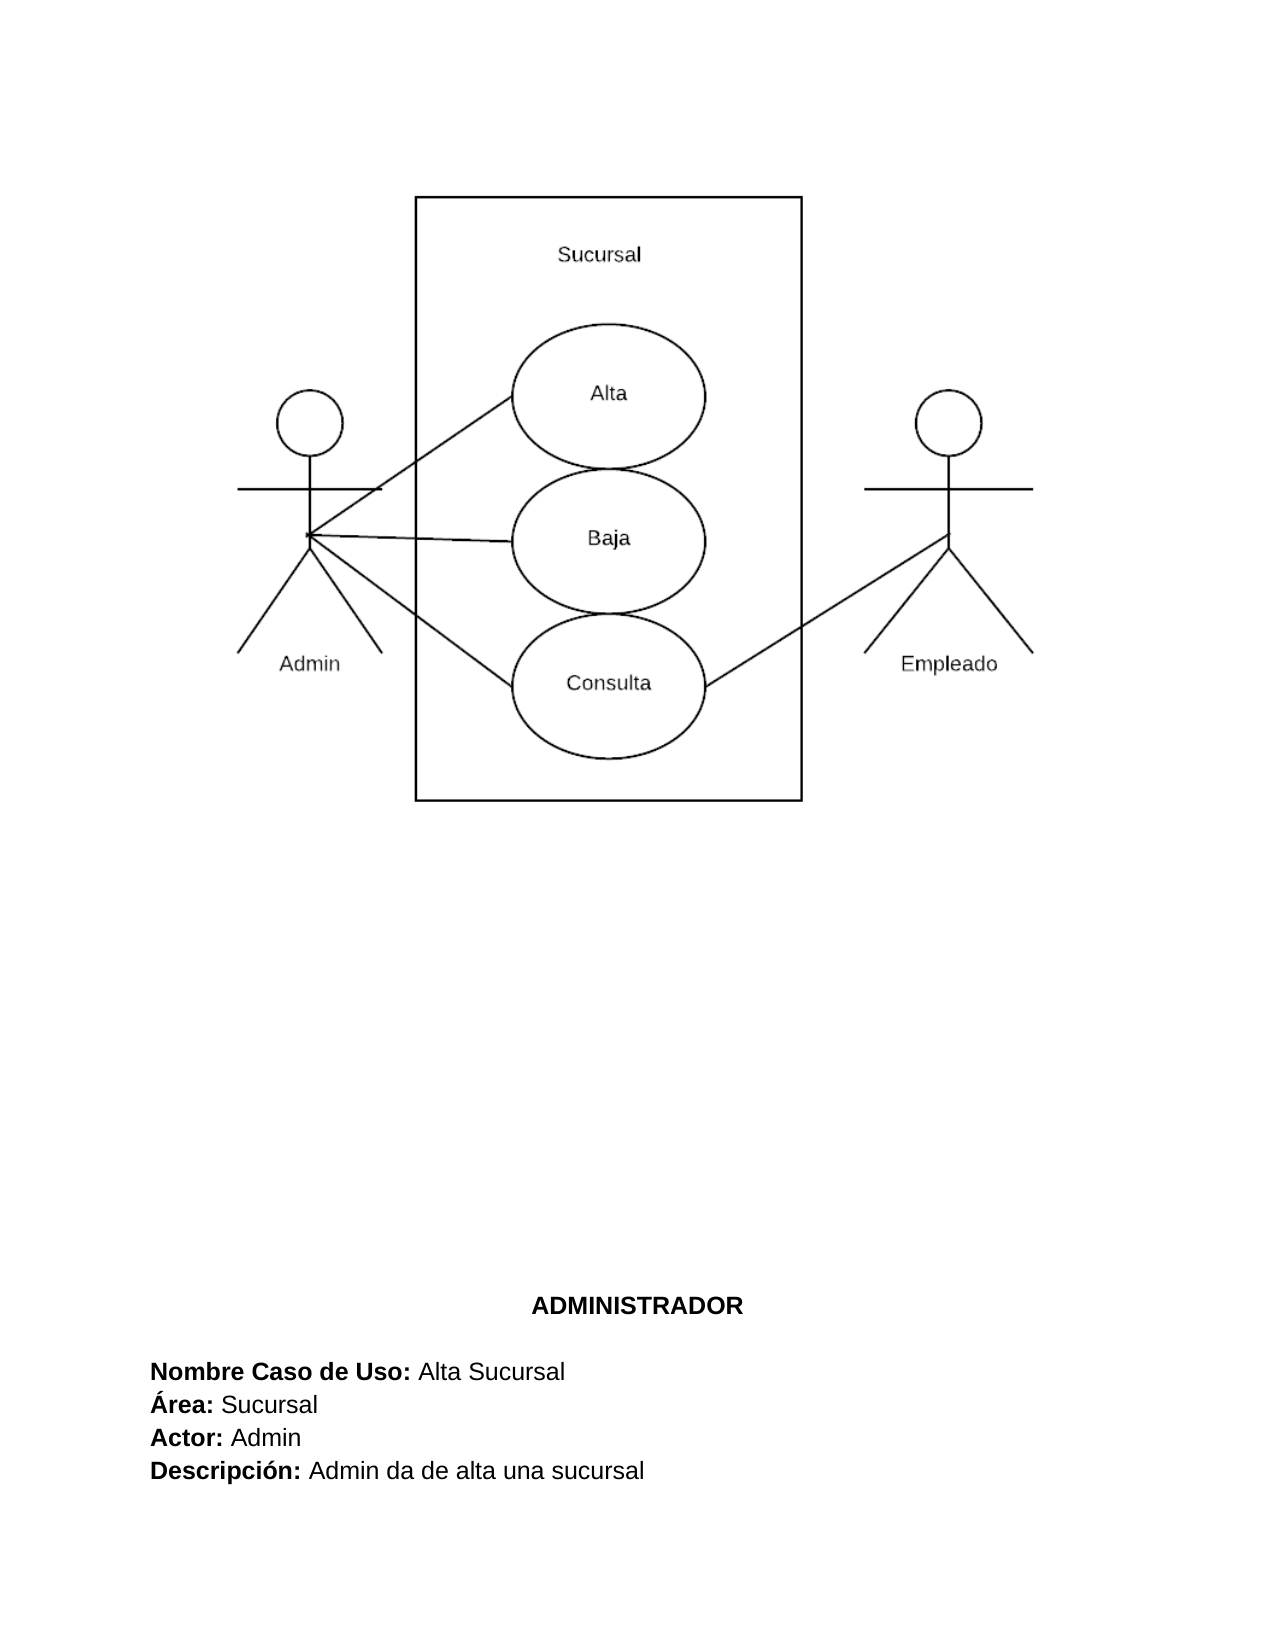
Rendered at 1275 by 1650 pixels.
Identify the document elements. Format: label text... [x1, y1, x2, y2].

text Actor: Admin [150, 1423, 1125, 1452]
text Descripción: Admin da de alta una sucursal [150, 1456, 1125, 1484]
text Nombre Caso de Uso: Alta Sucursal [150, 1357, 1125, 1386]
picture [150, 150, 1122, 849]
text Área: Sucursal [150, 1390, 1125, 1418]
text ADMINISTRADOR [150, 1291, 1125, 1319]
